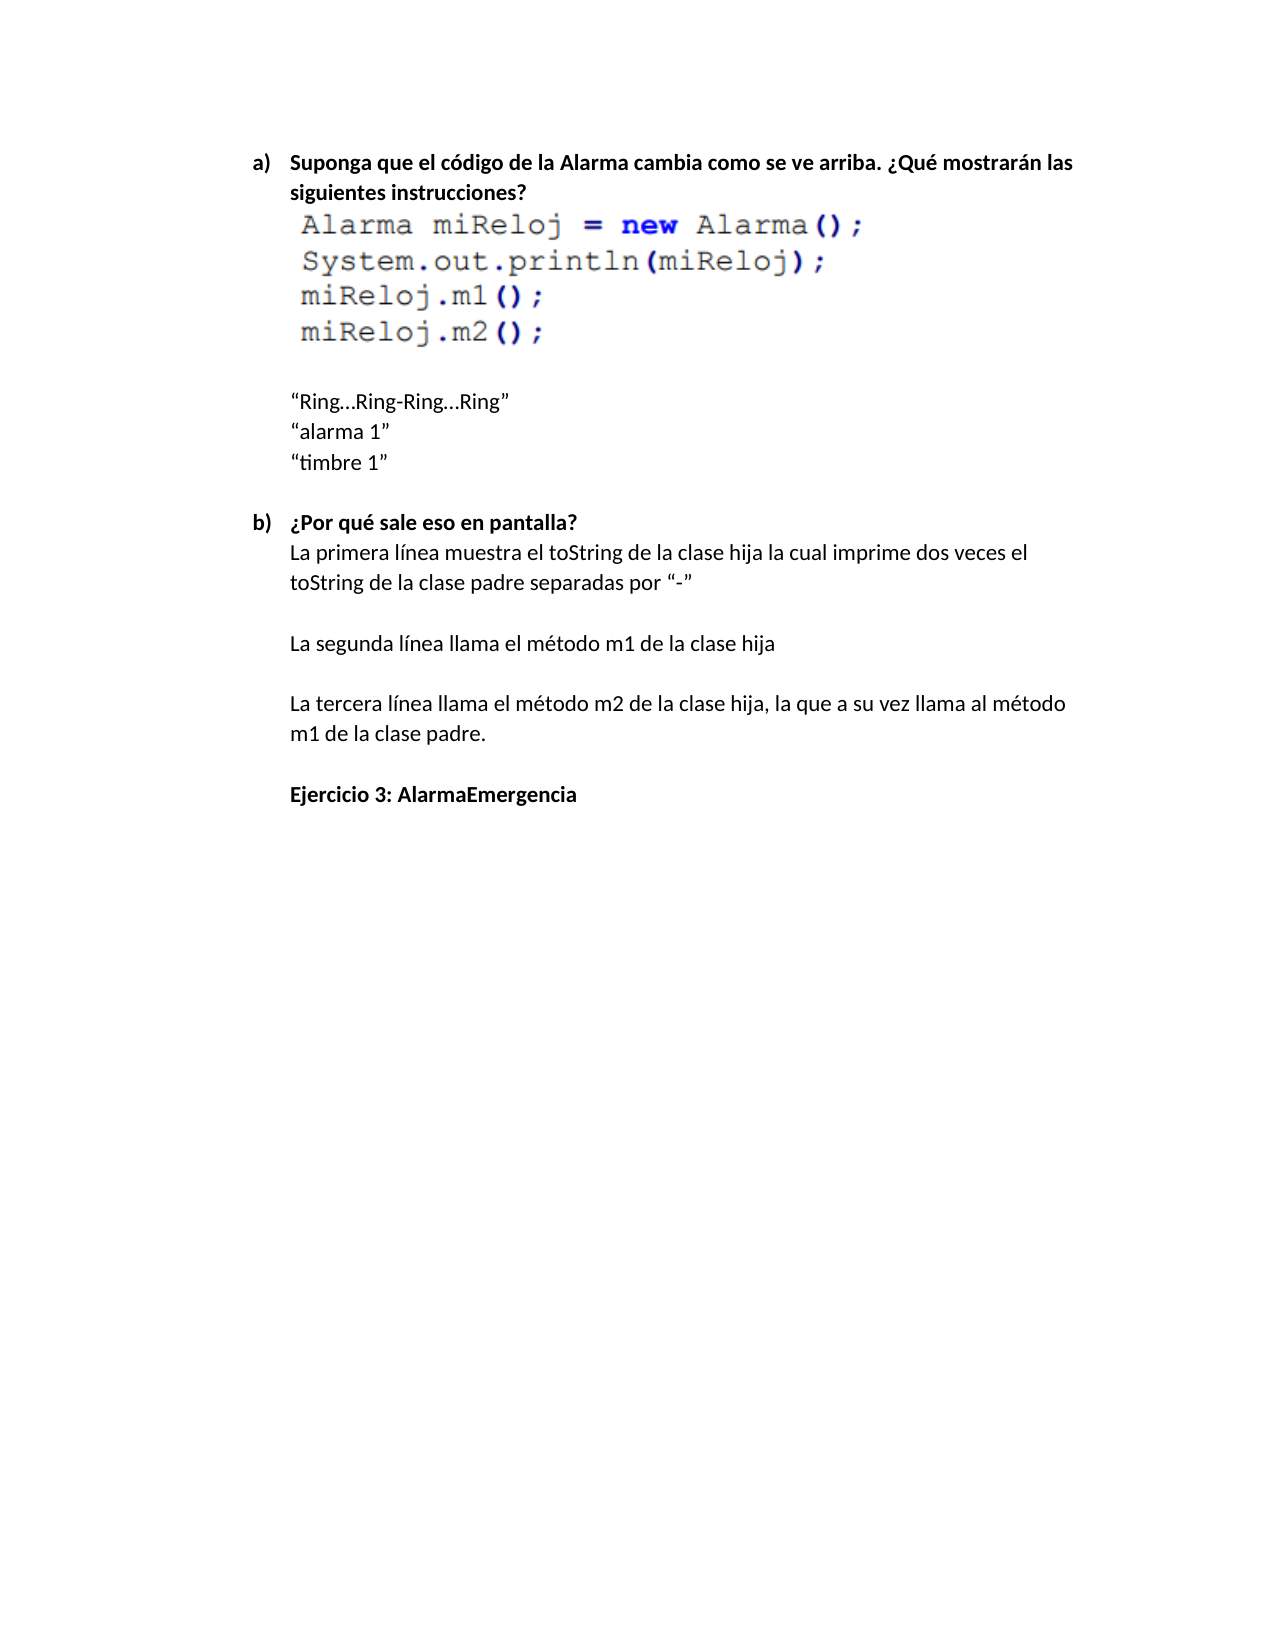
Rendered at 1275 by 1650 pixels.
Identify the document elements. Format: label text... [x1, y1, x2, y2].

list “Ring…Ring-Ring…Ring” [290, 387, 1098, 415]
list La tercera línea llama el método m2 de la clase hija, la que a su vez llama al método m1 de la clase padre. [290, 689, 1098, 748]
list ¿Por qué sale eso en pantalla? [252, 508, 1098, 536]
list Ejercicio 3: AlarmaEmergencia [290, 780, 1098, 808]
list “timbre 1” [290, 448, 1098, 476]
list “alarma 1” [290, 417, 1098, 446]
list La primera línea muestra el toString de la clase hija la cual imprime dos veces el toString de la clase padre separadas por “-” [290, 538, 1098, 597]
list La segunda línea llama el método m1 de la clase hija [290, 629, 1098, 657]
list Suponga que el código de la Alarma cambia como se ve arriba. ¿Qué mostrarán las siguientes instrucciones? [252, 148, 1098, 206]
picture [289, 208, 892, 355]
